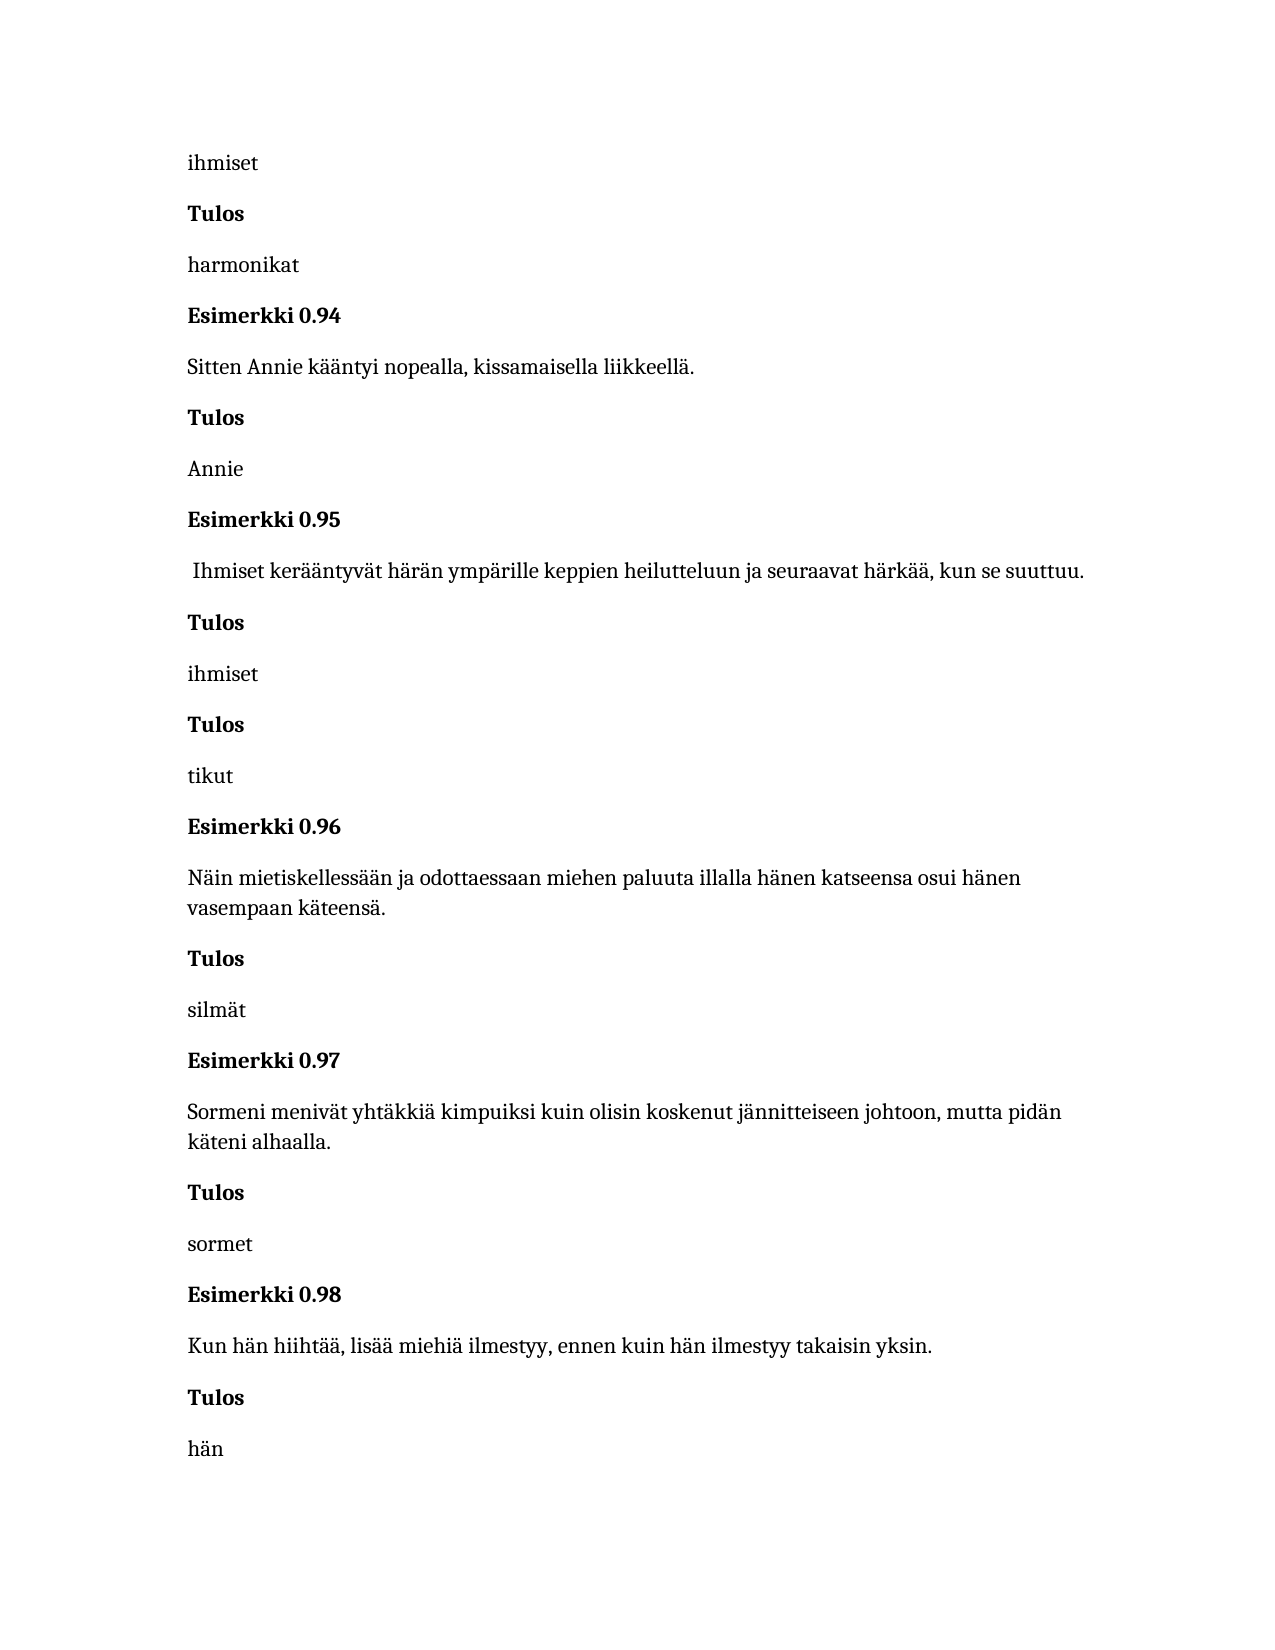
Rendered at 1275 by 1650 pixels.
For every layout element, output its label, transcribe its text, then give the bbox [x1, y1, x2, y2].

text Sitten Annie kääntyi nopealla, kissamaisella liikkeellä. [187, 354, 1087, 381]
text Tulos [187, 711, 1087, 738]
text tikut [187, 762, 1087, 789]
text Sormeni menivät yhtäkkiä kimpuiksi kuin olisin koskenut jännitteiseen johtoon, mutta pidän käteni alhaalla. [187, 1099, 1087, 1156]
text ihmiset [187, 150, 1087, 176]
text Näin mietiskellessään ja odottaessaan miehen paluuta illalla hänen katseensa osui hänen vasempaan käteensä. [187, 864, 1087, 921]
text hän [187, 1435, 1087, 1462]
text ihmiset [187, 660, 1087, 687]
text Tulos [187, 405, 1087, 432]
text silmät [187, 997, 1087, 1023]
text Tulos [187, 609, 1087, 636]
text Esimerkki 0.98 [187, 1282, 1087, 1309]
text Esimerkki 0.96 [187, 813, 1087, 840]
text Tulos [187, 1180, 1087, 1207]
text Annie [187, 456, 1087, 483]
text sormet [187, 1231, 1087, 1258]
text Kun hän hiihtää, lisää miehiä ilmestyy, ennen kuin hän ilmestyy takaisin yksin. [187, 1333, 1087, 1360]
text harmonikat [187, 252, 1087, 278]
text Tulos [187, 201, 1087, 227]
text Ihmiset kerääntyvät härän ympärille keppien heilutteluun ja seuraavat härkää, kun se suuttuu. [187, 558, 1087, 585]
text Esimerkki 0.95 [187, 507, 1087, 534]
text Esimerkki 0.94 [187, 303, 1087, 329]
text Esimerkki 0.97 [187, 1048, 1087, 1074]
text Tulos [187, 946, 1087, 972]
text Tulos [187, 1384, 1087, 1411]
